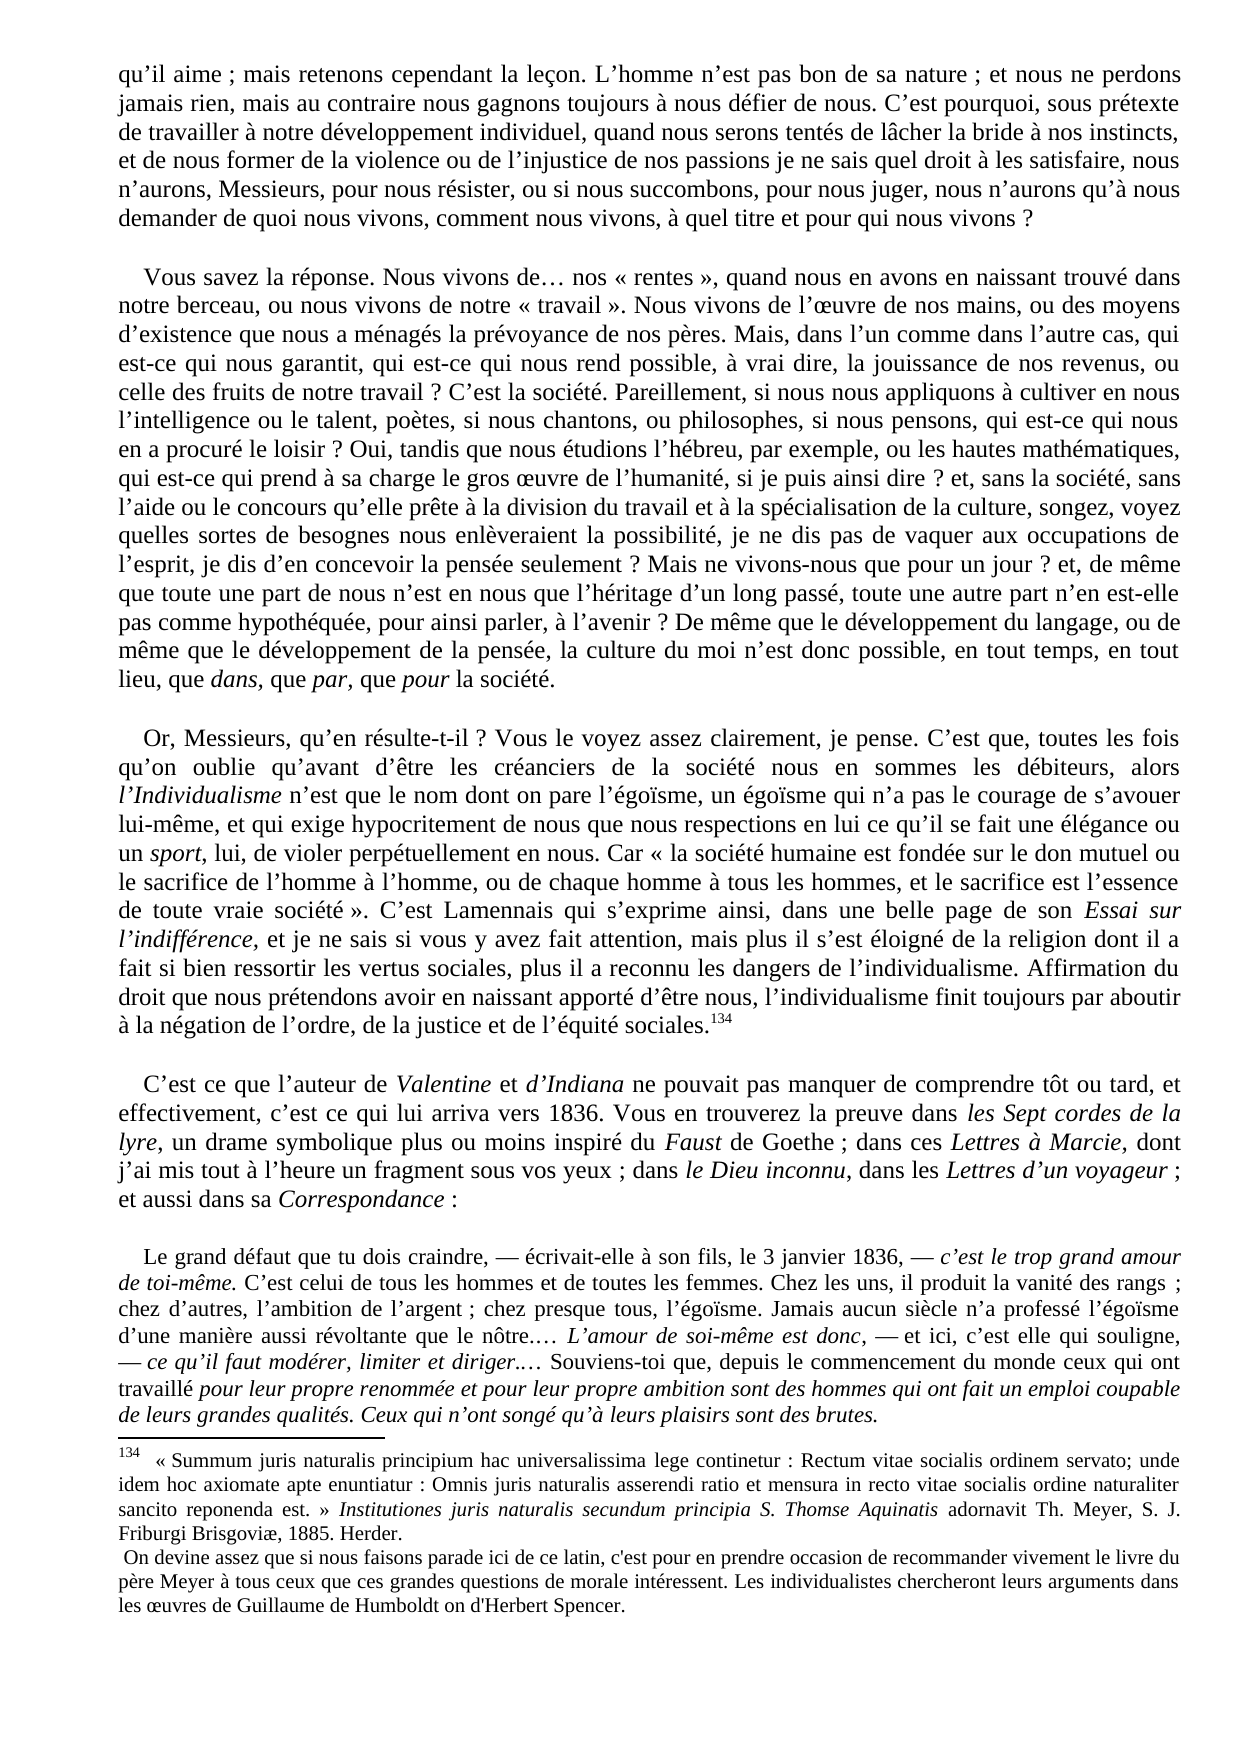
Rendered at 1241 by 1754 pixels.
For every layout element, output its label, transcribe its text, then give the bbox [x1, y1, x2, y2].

text Le grand défaut que tu dois craindre, — écrivait-elle à son fils, le 3 janvier 1836, — c’est le trop grand amour de toi-même. C’est celui de tous les hommes et de toutes les femmes. Chez les uns, il produit la vanité des rangs ; chez d’autres, l’ambition de l’argent ; chez presque tous, l’égoïsme. Jamais aucun siècle n’a professé l’égoïsme d’une manière aussi révoltante que le nôtre.… L’amour de soi-même est donc, — et ici, c’est elle qui souligne, — ce qu’il faut modérer, limiter et diriger.… Souviens-toi que, depuis le commencement du monde ceux qui ont travaillé pour leur propre renommée et pour leur propre ambition sont des hommes qui ont fait un emploi coupable de leurs grandes qualités. Ceux qui n’ont songé qu’à leurs plaisirs sont des brutes. [118, 1243, 1181, 1427]
text Vous savez la réponse. Nous vivons de… nos « rentes », quand nous en avons en naissant trouvé dans notre berceau, ou nous vivons de notre « travail ». Nous vivons de l’œuvre de nos mains, ou des moyens d’existence que nous a ménagés la prévoyance de nos pères. Mais, dans l’un comme dans l’autre cas, qui est-ce qui nous garantit, qui est-ce qui nous rend possible, à vrai dire, la jouissance de nos revenus, ou celle des fruits de notre travail ? C’est la société. Pareillement, si nous nous appliquons à cultiver en nous l’intelligence ou le talent, poètes, si nous chantons, ou philosophes, si nous pensons, qui est-ce qui nous en a procuré le loisir ? Oui, tandis que nous étudions l’hébreu, par exemple, ou les hautes mathématiques, qui est-ce qui prend à sa charge le gros œuvre de l’humanité, si je puis ainsi dire ? et, sans la société, sans l’aide ou le concours qu’elle prête à la division du travail et à la spécialisation de la culture, songez, voyez quelles sortes de besognes nous enlèveraient la possibilité, je ne dis pas de vaquer aux occupations de l’esprit, je dis d’en concevoir la pensée seulement ? Mais ne vivons-nous que pour un jour ? et, de même que toute une part de nous n’est en nous que l’héritage d’un long passé, toute une autre part n’en est-elle pas comme hypothéquée, pour ainsi parler, à l’avenir ? De même que le développement du langage, ou de même que le développement de la pensée, la culture du moi n’est donc possible, en tout temps, en tout lieu, que dans, que par, que pour la société. [118, 262, 1181, 693]
text C’est ce que l’auteur de Valentine et d’Indiana ne pouvait pas manquer de comprendre tôt ou tard, et effectivement, c’est ce qui lui arriva vers 1836. Vous en trouverez la preuve dans les Sept cordes de la lyre, un drame symbolique plus ou moins inspiré du Faust de Goethe ; dans ces Lettres à Marcie, dont j’ai mis tout à l’heure un fragment sous vos yeux ; dans le Dieu inconnu, dans les Lettres d’un voyageur ; et aussi dans sa Correspondance : [118, 1069, 1181, 1213]
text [118, 59, 1181, 232]
text Or, Messieurs, qu’en résulte-t-il ? Vous le voyez assez clairement, je pense. C’est que, toutes les fois qu’on oublie qu’avant d’être les créanciers de la société nous en sommes les débiteurs, alors l’Individualisme n’est que le nom dont on pare l’égoïsme, un égoïsme qui n’a pas le courage de s’avouer lui-même, et qui exige hypocritement de nous que nous respections en lui ce qu’il se fait une élégance ou un sport, lui, de violer perpétuellement en nous. Car « la société humaine est fondée sur le don mutuel ou le sacrifice de l’homme à l’homme, ou de chaque homme à tous les hommes, et le sacrifice est l’essence de toute vraie société ». C’est Lamennais qui s’exprime ainsi, dans une belle page de son Essai sur l’indifférence, et je ne sais si vous y avez fait attention, mais plus il s’est éloigné de la religion dont il a fait si bien ressortir les vertus sociales, plus il a reconnu les dangers de l’individualisme. Affirmation du droit que nous prétendons avoir en naissant apporté d’être nous, l’individualisme finit toujours par aboutir à la négation de l’ordre, de la justice et de l’équité sociales. [118, 723, 1181, 1039]
